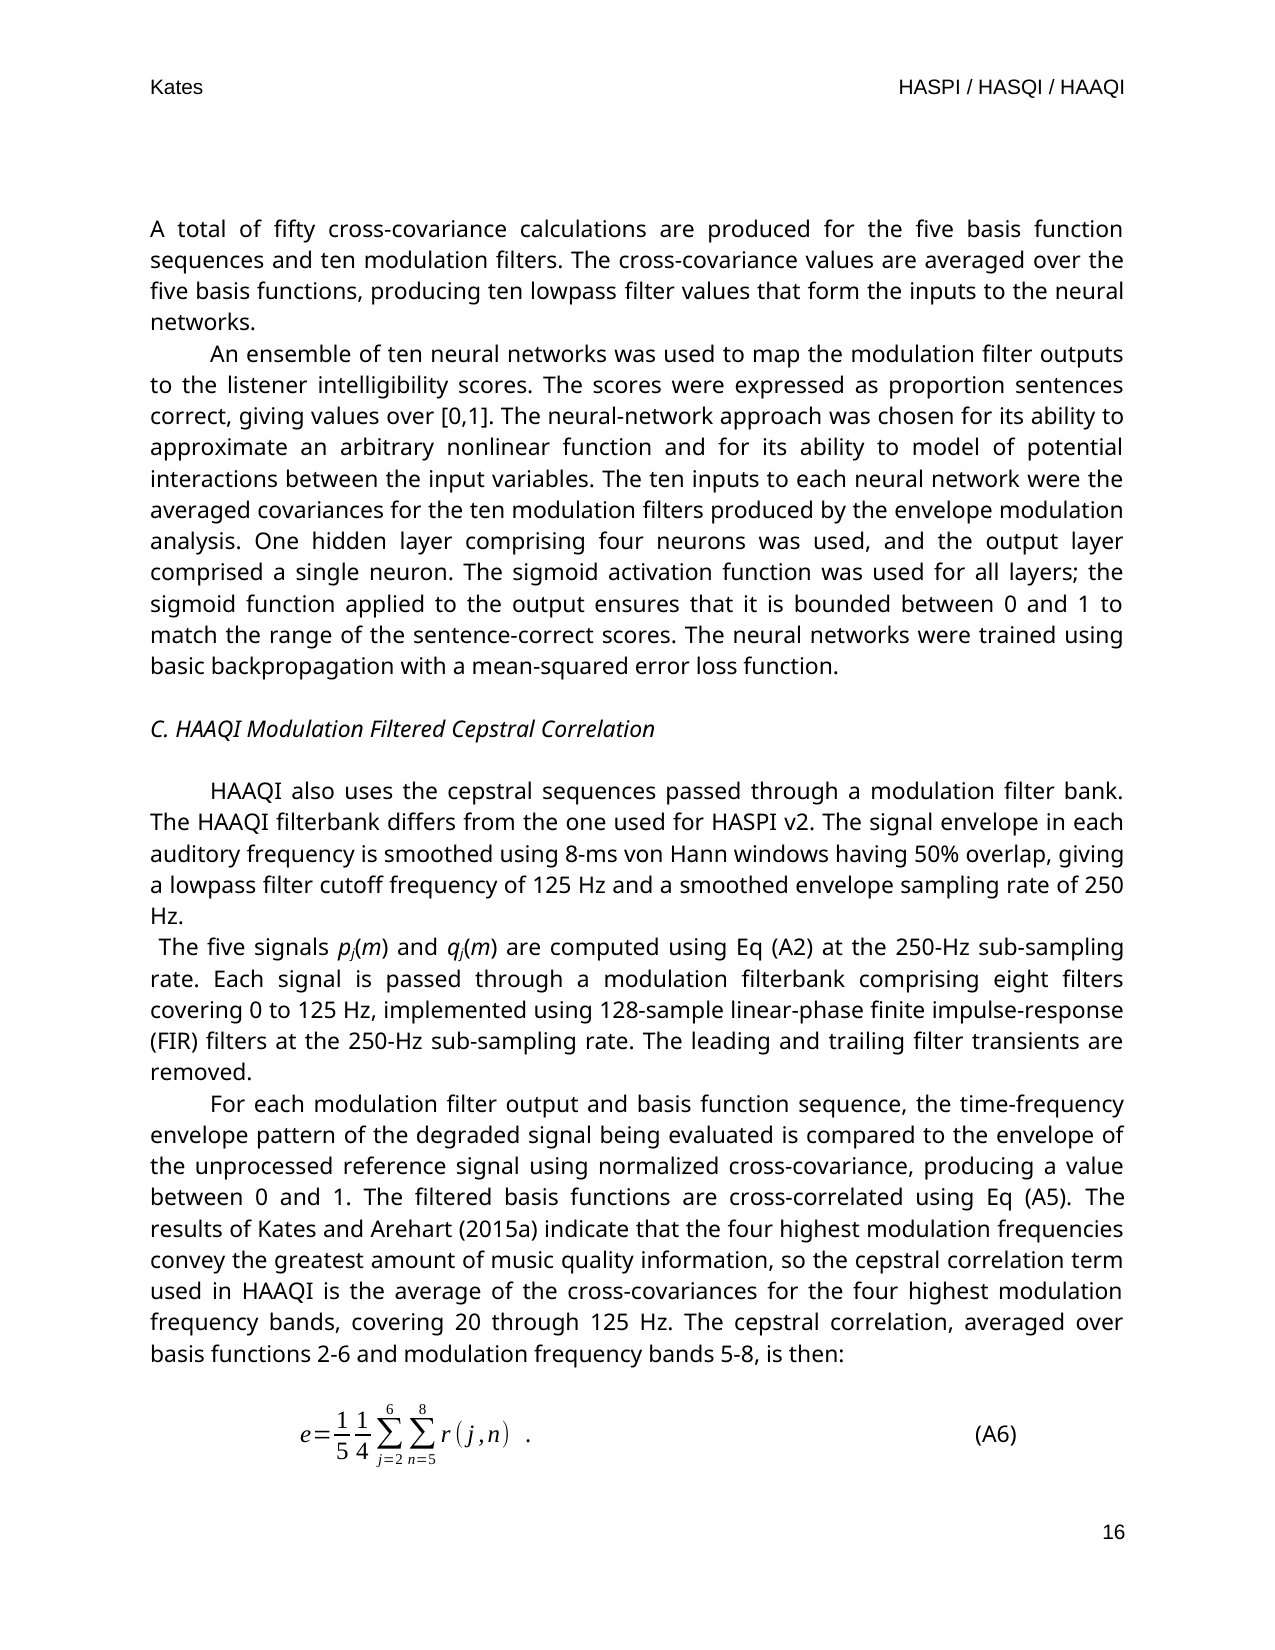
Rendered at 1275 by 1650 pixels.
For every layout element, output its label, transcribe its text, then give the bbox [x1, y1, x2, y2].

text C. HAAQI Modulation Filtered Cepstral Correlation [150, 712, 1125, 744]
text An ensemble of ten neural networks was used to map the modulation filter outputs to the listener intelligibility scores. The scores were expressed as proportion sentences correct, giving values over [0,1]. The neural-network approach was chosen for its ability to approximate an arbitrary nonlinear function and for its ability to model of potential interactions between the input variables. The ten inputs to each neural network were the averaged covariances for the ten modulation filters produced by the envelope modulation analysis. One hidden layer comprising four neurons was used, and the output layer comprised a single neuron. The sigmoid activation function was used for all layers; the sigmoid function applied to the output ensures that it is bounded between 0 and 1 to match the range of the sentence-correct scores. The neural networks were trained using basic backpropagation with a mean-squared error loss function. [150, 337, 1125, 681]
text HAAQI also uses the cepstral sequences passed through a modulation filter bank. The HAAQI filterbank differs from the one used for HASPI v2. The signal envelope in each auditory frequency is smoothed using 8-ms von Hann windows having 50% overlap, giving a lowpass filter cutoff frequency of 125 Hz and a smoothed envelope sampling rate of 250 Hz.Hz an [150, 775, 1125, 931]
text The five signals pj(m) and qj(m) are computed using Eq (A2) at the 250-Hz sub-sampling rate. Each signal is passed through a modulation filterbank comprising eight filters covering 0 to 125 Hz, implemented using 128-sample linear-phase finite impulse-response (FIR) filters at the 250-Hz sub-sampling rate. The leading and trailing filter transients are removed. [150, 931, 1125, 1087]
text For each modulation filter output and basis function sequence, the time-frequency envelope pattern of the degraded signal being evaluated is compared to the envelope of the unprocessed reference signal using normalized cross-covariance, producing a value between 0 and 1. The filtered basis functions are cross-correlated using Eq (A5). The results of Kates and Arehart (2015a) indicate that the four highest modulation frequencies convey the greatest amount of music quality information, so the cepstral correlation term used in HAAQI is the average of the cross-covariances for the four highest modulation frequency bands, covering 20 through 125 Hz. The cepstral correlation, averaged over basis functions 2-6 and modulation frequency bands 5-8, is then: [150, 1087, 1125, 1369]
text A total of fifty cross-covariance calculations are produced for the five basis function sequences and ten modulation filters. The cross-covariance values are averaged over the five basis functions, producing ten lowpass filter values that form the inputs to the neural networks. [150, 212, 1125, 337]
text . (A6) [150, 1400, 1125, 1467]
